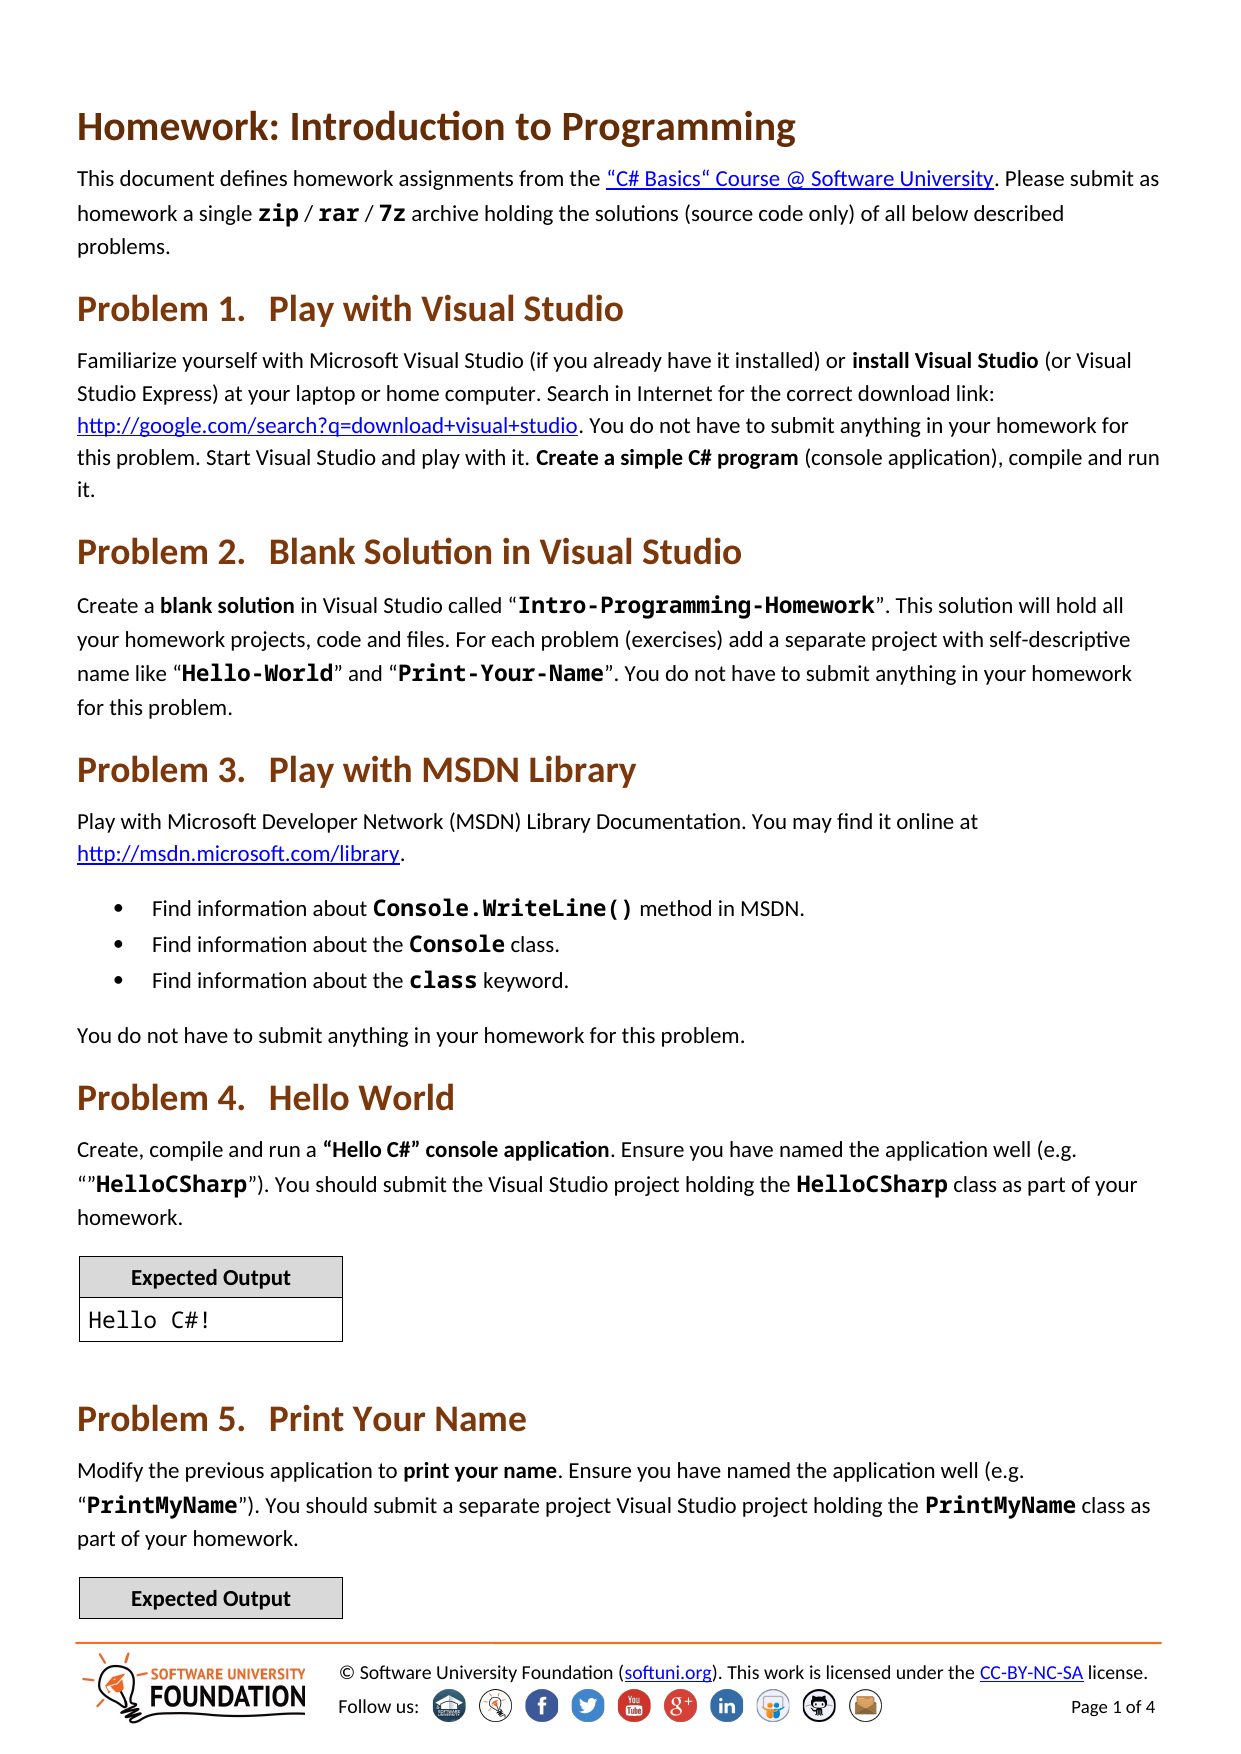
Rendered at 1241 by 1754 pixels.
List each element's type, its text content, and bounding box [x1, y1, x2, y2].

picture [664, 1689, 697, 1722]
list Find information about Console.WriteLine() method in MSDN. [114, 892, 1163, 923]
subtitle Print Your Name [77, 1395, 1163, 1441]
subtitle Hello World [77, 1074, 1163, 1119]
picture [479, 1689, 512, 1722]
text This document defines homework assignments from the “C# Basics“ Course @ Software University. Please submit as homework a single zip / rar / 7z archive holding the solutions (source code only) of all below described problems. [77, 164, 1163, 260]
subtitle Homework: Introduction to Programming [77, 99, 1163, 150]
picture [849, 1689, 882, 1722]
text Create a blank solution in Visual Studio called “Intro-Programming-Homework”. This solution will hold all your homework projects, code and files. For each problem (exercises) add a separate project with self-descriptive name like “Hello-World” and “Print-Your-Name”. You do not have to submit anything in your homework for this problem. [77, 589, 1163, 721]
list Find information about the Console class. [114, 928, 1163, 959]
text Familiarize yourself with Microsoft Visual Studio (if you already have it installed) or install Visual Studio (or Visual Studio Express) at your laptop or home computer. Search in Internet for the correct download link: http://google.com/search?q=download+visual+studio. You do not have to submit anything in your homework for this problem. Start Visual Studio and play with it. Create a simple C# program (console application), compile and run it. [77, 346, 1163, 503]
list Find information about the class keyword. [114, 964, 1163, 995]
text Play with Microsoft Developer Network (MSDN) Library Documentation. You may find it online at http://msdn.microsoft.com/library. [77, 807, 1163, 867]
picture [710, 1689, 744, 1722]
picture [432, 1689, 466, 1722]
subtitle Play with Visual Studio [77, 285, 1163, 331]
picture [81, 1651, 305, 1724]
text You do not have to submit anything in your homework for this problem. [77, 1021, 1163, 1049]
picture [617, 1689, 651, 1722]
table_cell Hello C#! [80, 1298, 342, 1341]
subtitle Play with MSDN Library [77, 746, 1163, 792]
text Create, compile and run a “Hello C#” console application. Ensure you have named the application well (e.g. “”HelloCSharp”). You should submit the Visual Studio project holding the HelloCSharp class as part of your homework. [77, 1135, 1163, 1231]
picture [525, 1689, 559, 1722]
table_header Expected Output [80, 1257, 342, 1297]
subtitle Blank Solution in Visual Studio [77, 528, 1163, 574]
picture [802, 1689, 836, 1722]
table_header Expected Output [80, 1578, 342, 1618]
picture [571, 1689, 605, 1722]
text Modify the previous application to print your name. Ensure you have named the application well (e.g. “PrintMyName”). You should submit a separate project Visual Studio project holding the PrintMyName class as part of your homework. [77, 1456, 1163, 1552]
picture [756, 1689, 790, 1722]
